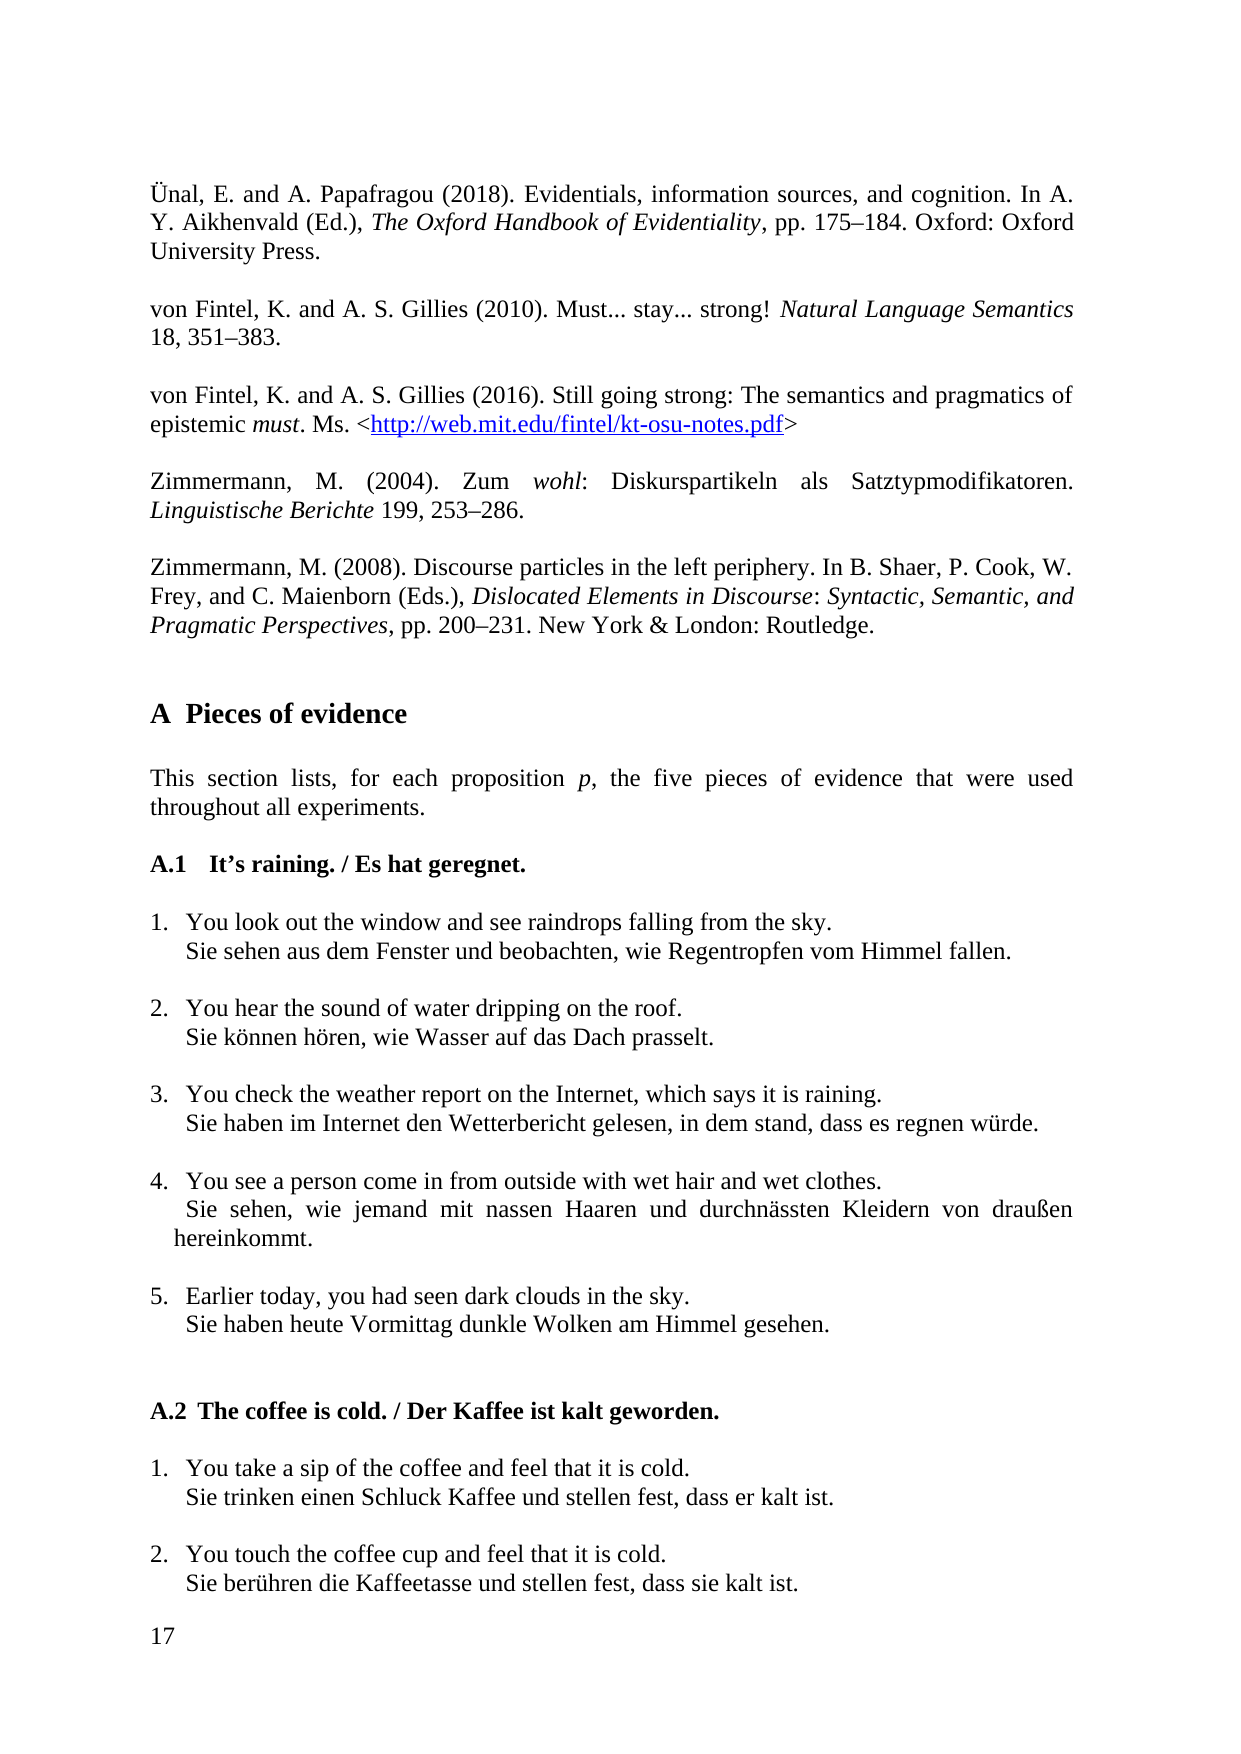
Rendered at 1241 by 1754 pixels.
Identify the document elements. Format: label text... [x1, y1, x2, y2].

text 3. You check the weather report on the Internet, which says it is raining. [150, 1079, 1074, 1108]
text von Fintel, K. and A. S. Gillies (2010). Must... stay... strong! Natural Language Semantics 18, 351–383. [150, 294, 1074, 351]
text This section lists, for each proposition p, the five pieces of evidence that were used throughout all experiments. [150, 763, 1074, 821]
text 4. You see a person come in from outside with wet hair and wet clothes. [150, 1166, 1074, 1194]
text 5. Earlier today, you had seen dark clouds in the sky. [150, 1281, 1074, 1309]
text A.1 It’s raining. / Es hat geregnet. [150, 849, 1074, 878]
text von Fintel, K. and A. S. Gillies (2016). Still going strong: The semantics and pragmatics of epistemic must. Ms. <http://web.mit.edu/fintel/kt-osu-notes.pdf> [150, 380, 1074, 437]
text Zimmermann, M. (2008). Discourse particles in the left periphery. In B. Shaer, P. Cook, W. Frey, and C. Maienborn (Eds.), Dislocated Elements in Discourse: Syntactic, Semantic, and Pragmatic Perspectives, pp. 200–231. New York & London: Routledge. [150, 552, 1074, 639]
text 2. You hear the sound of water dripping on the roof. [150, 993, 1074, 1022]
text 2. You touch the coffee cup and feel that it is cold. [150, 1539, 1074, 1568]
text Zimmermann, M. (2004). Zum wohl: Diskurspartikeln als Satztypmodifikatoren. Linguistische Berichte 199, 253–286. [150, 466, 1074, 524]
text Sie haben heute Vormittag dunkle Wolken am Himmel gesehen. [173, 1309, 1074, 1338]
text A Pieces of evidence [150, 696, 1074, 730]
text Sie trinken einen Schluck Kaffee und stellen fest, dass er kalt ist. [173, 1482, 1074, 1511]
text 1. You take a sip of the coffee and feel that it is cold. [150, 1453, 1074, 1482]
text Sie haben im Internet den Wetterbericht gelesen, in dem stand, dass es regnen würde. [173, 1108, 1074, 1137]
text 1. You look out the window and see raindrops falling from the sky. [150, 907, 1074, 936]
text A.2 The coffee is cold. / Der Kaffee ist kalt geworden. [150, 1396, 1074, 1424]
text Sie können hören, wie Wasser auf das Dach prasselt. [173, 1022, 1074, 1051]
text Sie sehen aus dem Fenster und beobachten, wie Regentropfen vom Himmel fallen. [173, 936, 1074, 964]
text Sie berühren die Kaffeetasse und stellen fest, dass sie kalt ist. [173, 1568, 1074, 1597]
text Sie sehen, wie jemand mit nassen Haaren und durchnässten Kleidern von draußen hereinkommt. [173, 1194, 1074, 1252]
text Ünal, E. and A. Papafragou (2018). Evidentials, information sources, and cognition. In A. Y. Aikhenvald (Ed.), The Oxford Handbook of Evidentiality, pp. 175–184. Oxford: Oxford University Press. [150, 179, 1074, 265]
